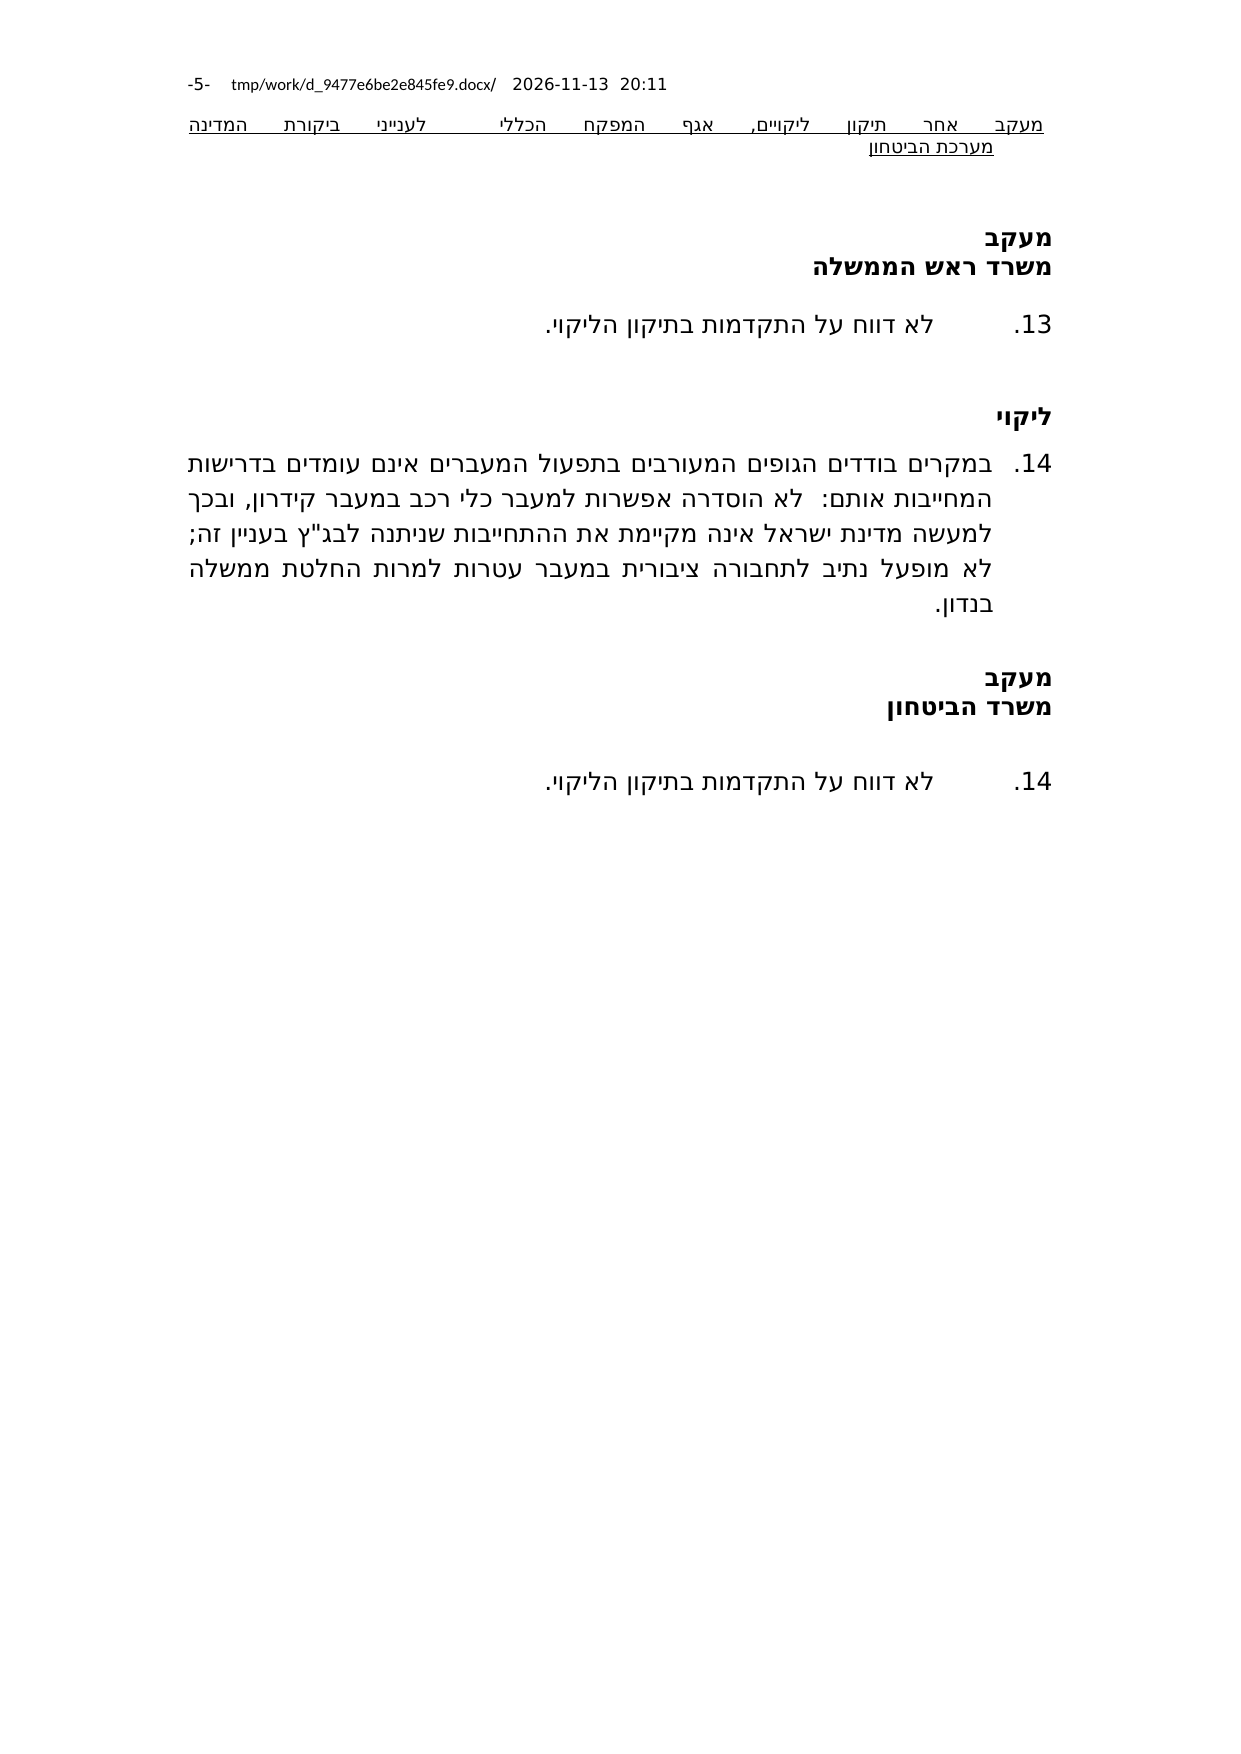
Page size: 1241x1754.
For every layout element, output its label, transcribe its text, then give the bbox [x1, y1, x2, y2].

text 13. לא דווח על התקדמות בתיקון הליקוי. [187, 310, 1053, 339]
text 14. במקרים בודדים הגופים המעורבים בתפעול המעברים אינם עומדים בדרישות המחייבות אותם: לא הוסדרה אפשרות למעבר כלי רכב במעבר קידרון, ובכך למעשה מדינת ישראל אינה מקיימת את ההתחייבות שניתנה לבג"ץ בעניין זה; לא מופעל נתיב לתחבורה ציבורית במעבר עטרות למרות החלטת ממשלה בנדון. [187, 449, 1053, 618]
text מעקב [187, 223, 1053, 252]
text משרד ראש הממשלה [187, 252, 1053, 281]
text משרד הביטחון [187, 692, 1053, 722]
text ליקוי [187, 402, 1053, 432]
text 14. לא דווח על התקדמות בתיקון הליקוי. [187, 767, 1053, 797]
text מעקב [187, 663, 1053, 692]
